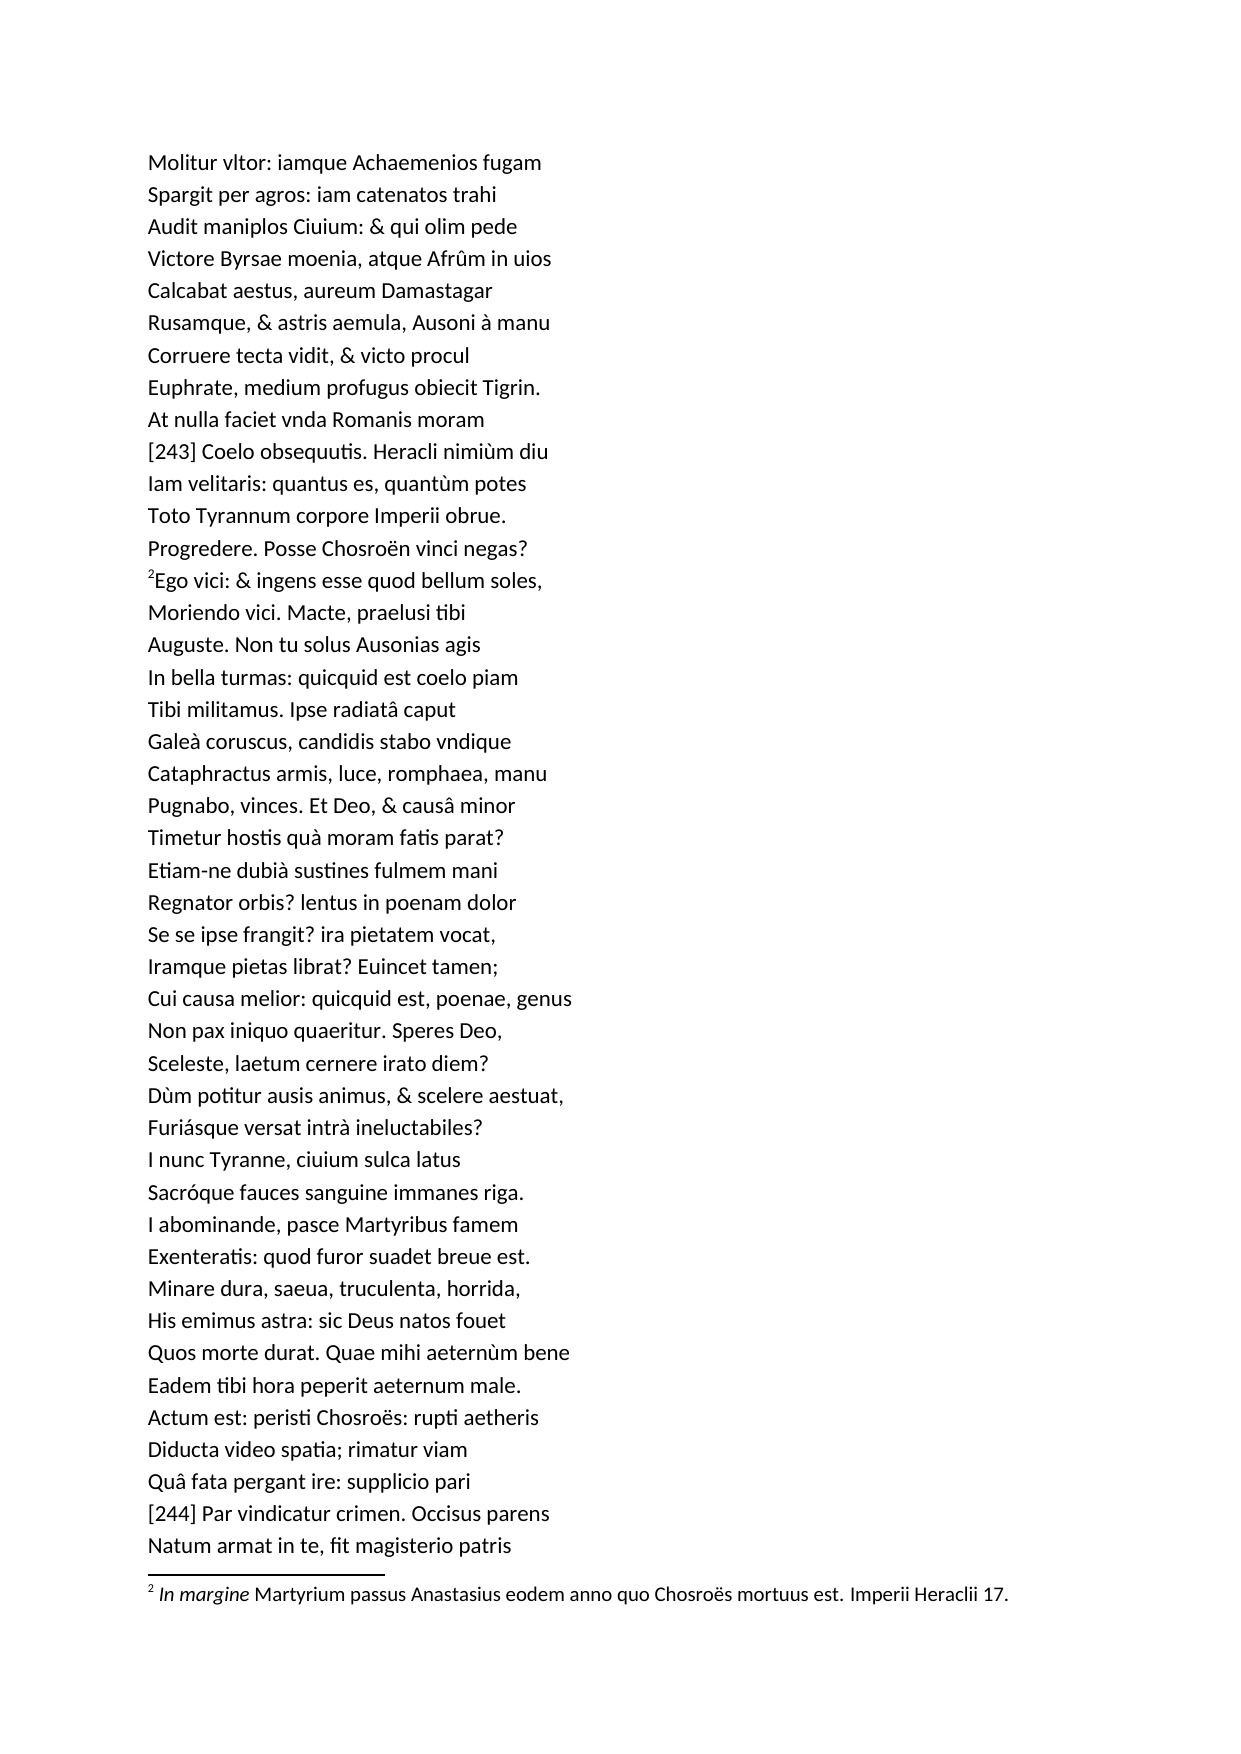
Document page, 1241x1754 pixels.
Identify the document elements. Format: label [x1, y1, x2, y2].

text [148, 437, 1093, 1560]
text [148, 148, 1093, 433]
